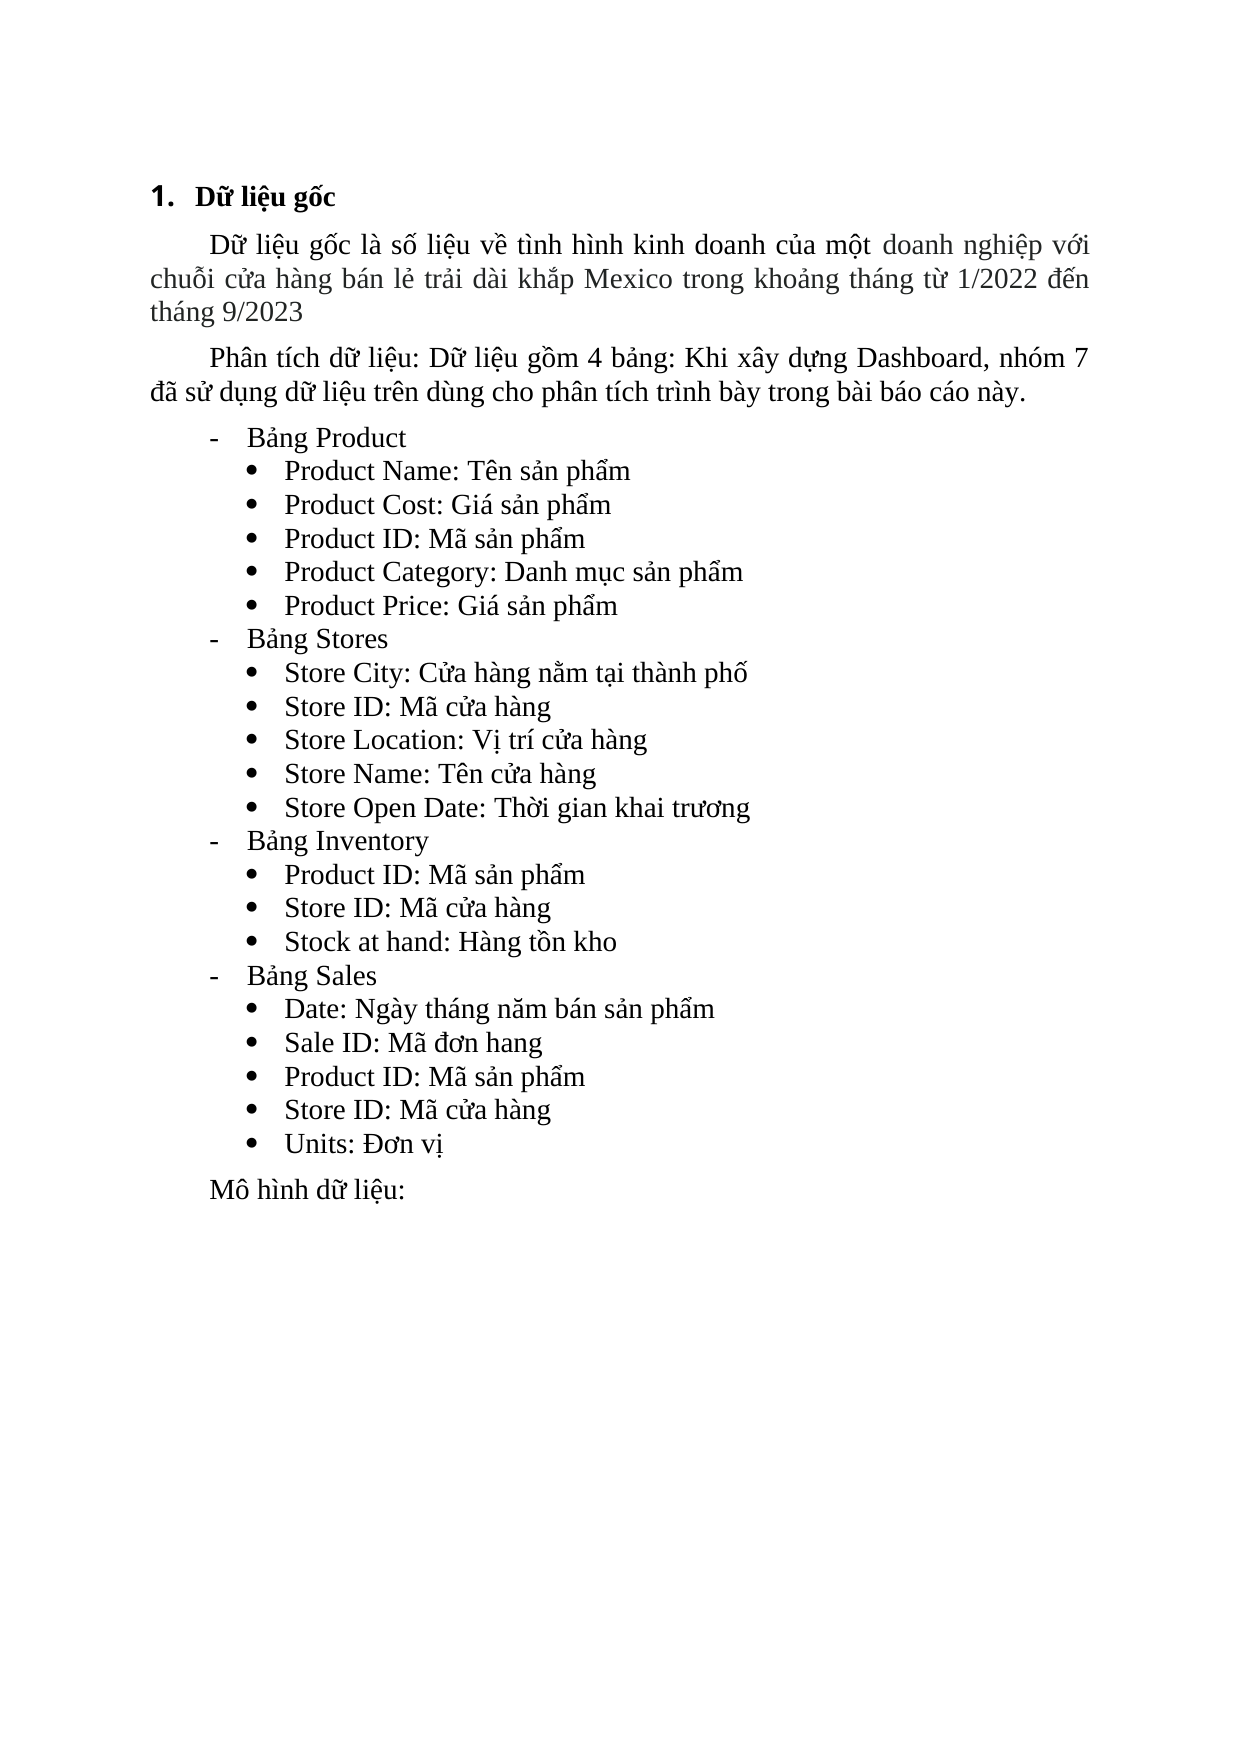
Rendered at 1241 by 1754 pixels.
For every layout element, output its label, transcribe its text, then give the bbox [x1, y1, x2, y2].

list Store Name: Tên cửa hàng [247, 756, 1090, 790]
list Product ID: Mã sản phẩm [247, 1059, 1090, 1092]
text Dữ liệu gốc là số liệu về tình hình kinh doanh của một doanh nghiệp với chuỗi cửa hàng bán lẻ trải dài khắp Mexico trong khoảng tháng từ 1/2022 đến tháng 9/2023 [150, 227, 1090, 328]
list Bảng Stores [209, 622, 1090, 655]
list Product ID: Mã sản phẩm [247, 521, 1090, 554]
text Mô hình dữ liệu: [150, 1172, 1090, 1206]
list Stock at hand: Hàng tồn kho [247, 924, 1090, 958]
list Product Name: Tên sản phẩm [247, 453, 1090, 487]
list Product Category: Danh mục sản phẩm [247, 554, 1090, 588]
list Product ID: Mã sản phẩm [247, 857, 1090, 891]
list Store ID: Mã cửa hàng [247, 689, 1090, 722]
list Date: Ngày tháng năm bán sản phẩm [247, 991, 1090, 1025]
text Dữ liệu gốc [150, 175, 1090, 215]
list Bảng Product [209, 420, 1090, 453]
list Product Cost: Giá sản phẩm [247, 487, 1090, 521]
list Store City: Cửa hàng nằm tại thành phố [247, 655, 1090, 689]
text Phân tích dữ liệu: Dữ liệu gồm 4 bảng: Khi xây dựng Dashboard, nhóm 7 đã sử dụng dữ liệu trên dùng cho phân tích trình bày trong bài báo cáo này. [150, 340, 1090, 407]
list Bảng Inventory [209, 823, 1090, 857]
list Bảng Sales [209, 958, 1090, 991]
list Sale ID: Mã đơn hang [247, 1025, 1090, 1059]
list Store ID: Mã cửa hàng [247, 1092, 1090, 1126]
list Units: Đơn vị [247, 1126, 1090, 1160]
list Store Open Date: Thời gian khai trương [247, 790, 1090, 823]
list Store Location: Vị trí cửa hàng [247, 722, 1090, 756]
list Store ID: Mã cửa hàng [247, 891, 1090, 924]
list Product Price: Giá sản phẩm [247, 588, 1090, 622]
